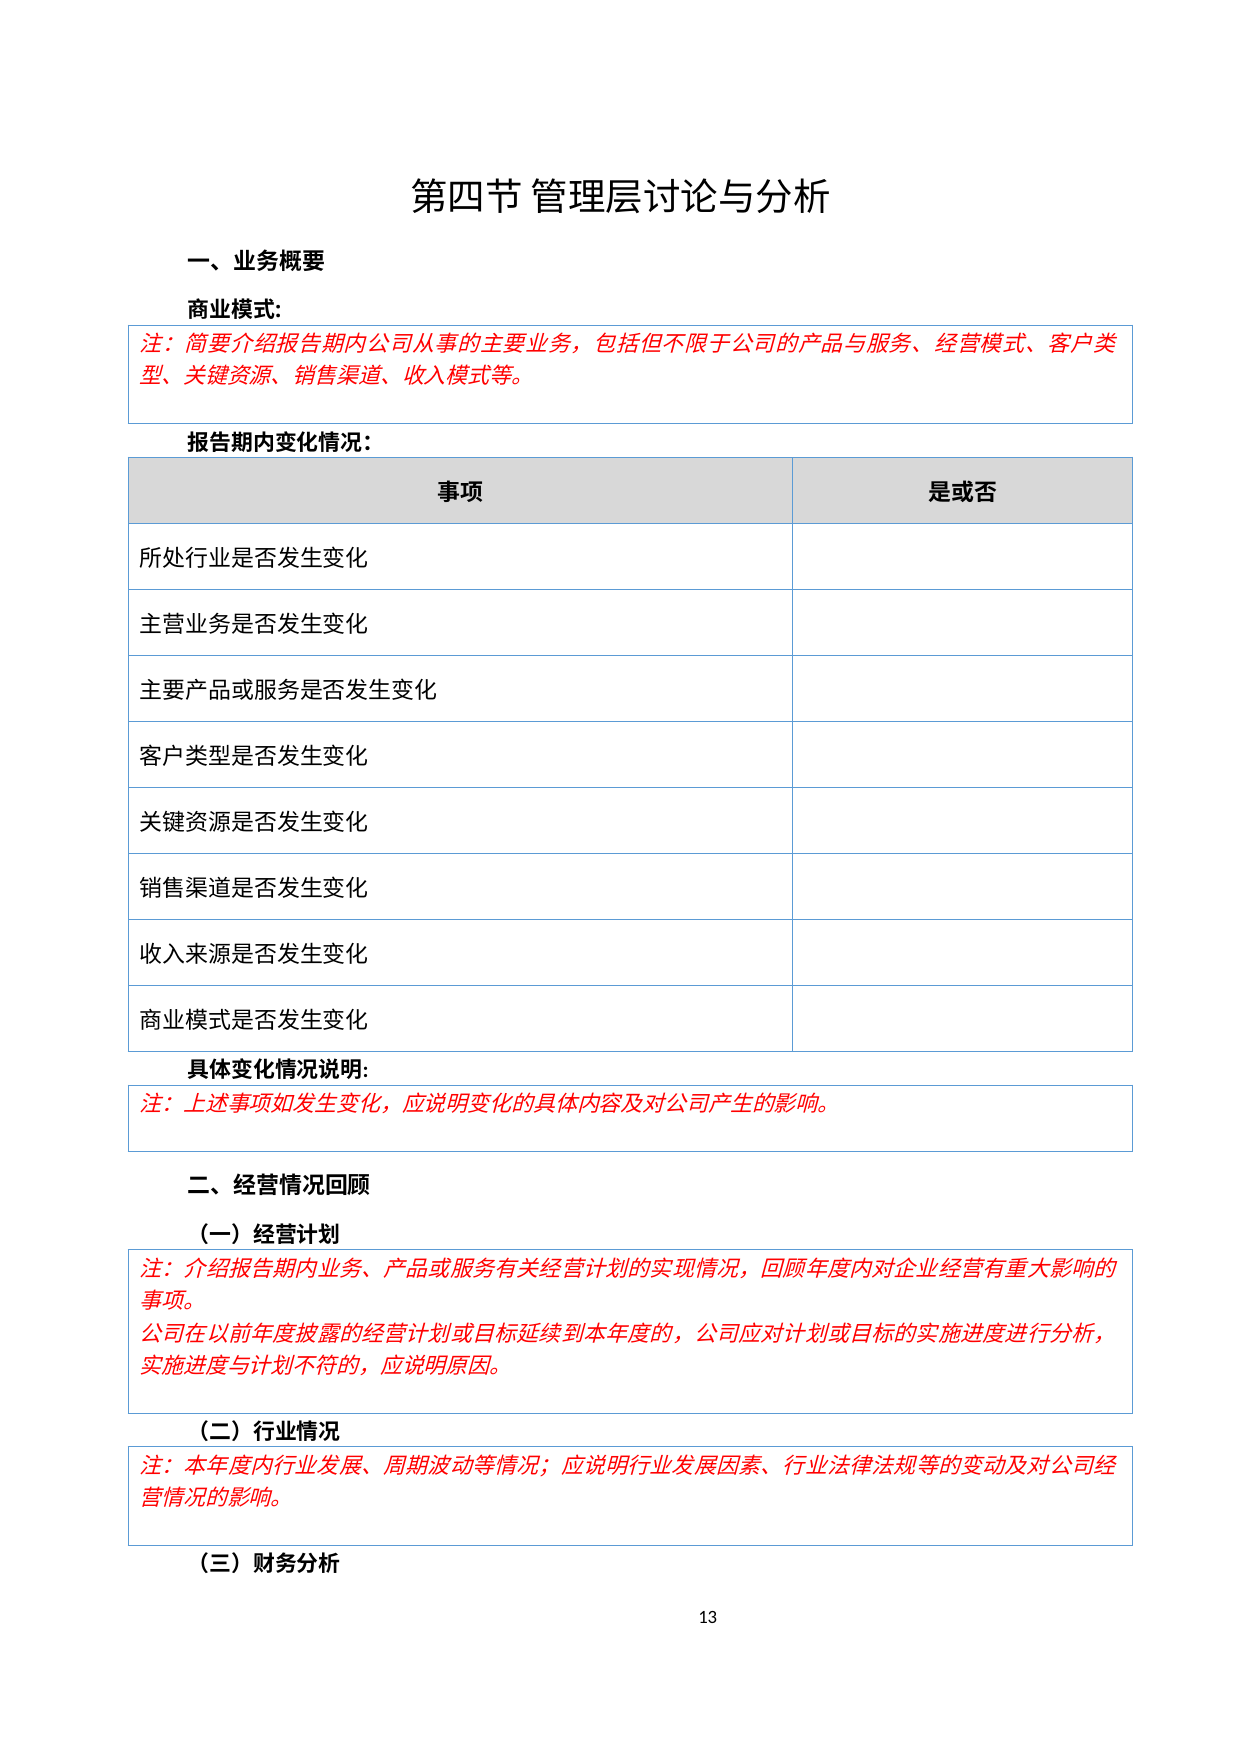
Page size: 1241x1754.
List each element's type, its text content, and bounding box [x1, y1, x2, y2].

table_header 是或否 [793, 458, 1132, 523]
text 一、业务概要 [187, 227, 1053, 292]
text 二、经营情况回顾 [187, 1152, 1053, 1217]
table_cell 销售渠道是否发生变化 [129, 854, 792, 919]
text 报告期内变化情况： [187, 424, 1053, 457]
table_cell [793, 854, 1132, 919]
text （二）行业情况 [187, 1414, 1053, 1446]
table_cell 主营业务是否发生变化 [129, 590, 792, 655]
text 商业模式: [187, 292, 1053, 324]
table_cell 所处行业是否发生变化 [129, 524, 792, 589]
table_cell [793, 524, 1132, 589]
table_cell 主要产品或服务是否发生变化 [129, 656, 792, 721]
table_cell [793, 986, 1132, 1051]
text 第四节 管理层讨论与分析 [187, 162, 1053, 227]
table_header 注：上述事项如发生变化，应说明变化的具体内容及对公司产生的影响。 [129, 1086, 1132, 1151]
table_header 注：简要介绍报告期内公司从事的主要业务，包括但不限于公司的产品与服务、经营模式、客户类型、关键资源、销售渠道、收入模式等。 [129, 326, 1132, 423]
table_cell [793, 590, 1132, 655]
table_cell 客户类型是否发生变化 [129, 722, 792, 787]
text （一）经营计划 [187, 1217, 1053, 1249]
table_header 注：本年度内行业发展、周期波动等情况；应说明行业发展因素、行业法律法规等的变动及对公司经营情况的影响。 [129, 1447, 1132, 1545]
table_cell [793, 656, 1132, 721]
table_header 注：介绍报告期内业务、产品或服务有关经营计划的实现情况，回顾年度内对企业经营有重大影响的事项。 公司在以前年度披露的经营计划或目标延续到本年度的，公司应对计划或目标的实施进度进行分析，实施进度与计划不符的，应说明原因。 [129, 1250, 1132, 1413]
table_header 事项 [129, 458, 792, 523]
table_cell 关键资源是否发生变化 [129, 788, 792, 853]
table_cell [793, 722, 1132, 787]
table_cell [793, 788, 1132, 853]
text （三）财务分析 [187, 1546, 1053, 1578]
table_cell 商业模式是否发生变化 [129, 986, 792, 1051]
text 具体变化情况说明: [187, 1052, 1053, 1084]
table_cell [793, 920, 1132, 985]
table_cell 收入来源是否发生变化 [129, 920, 792, 985]
